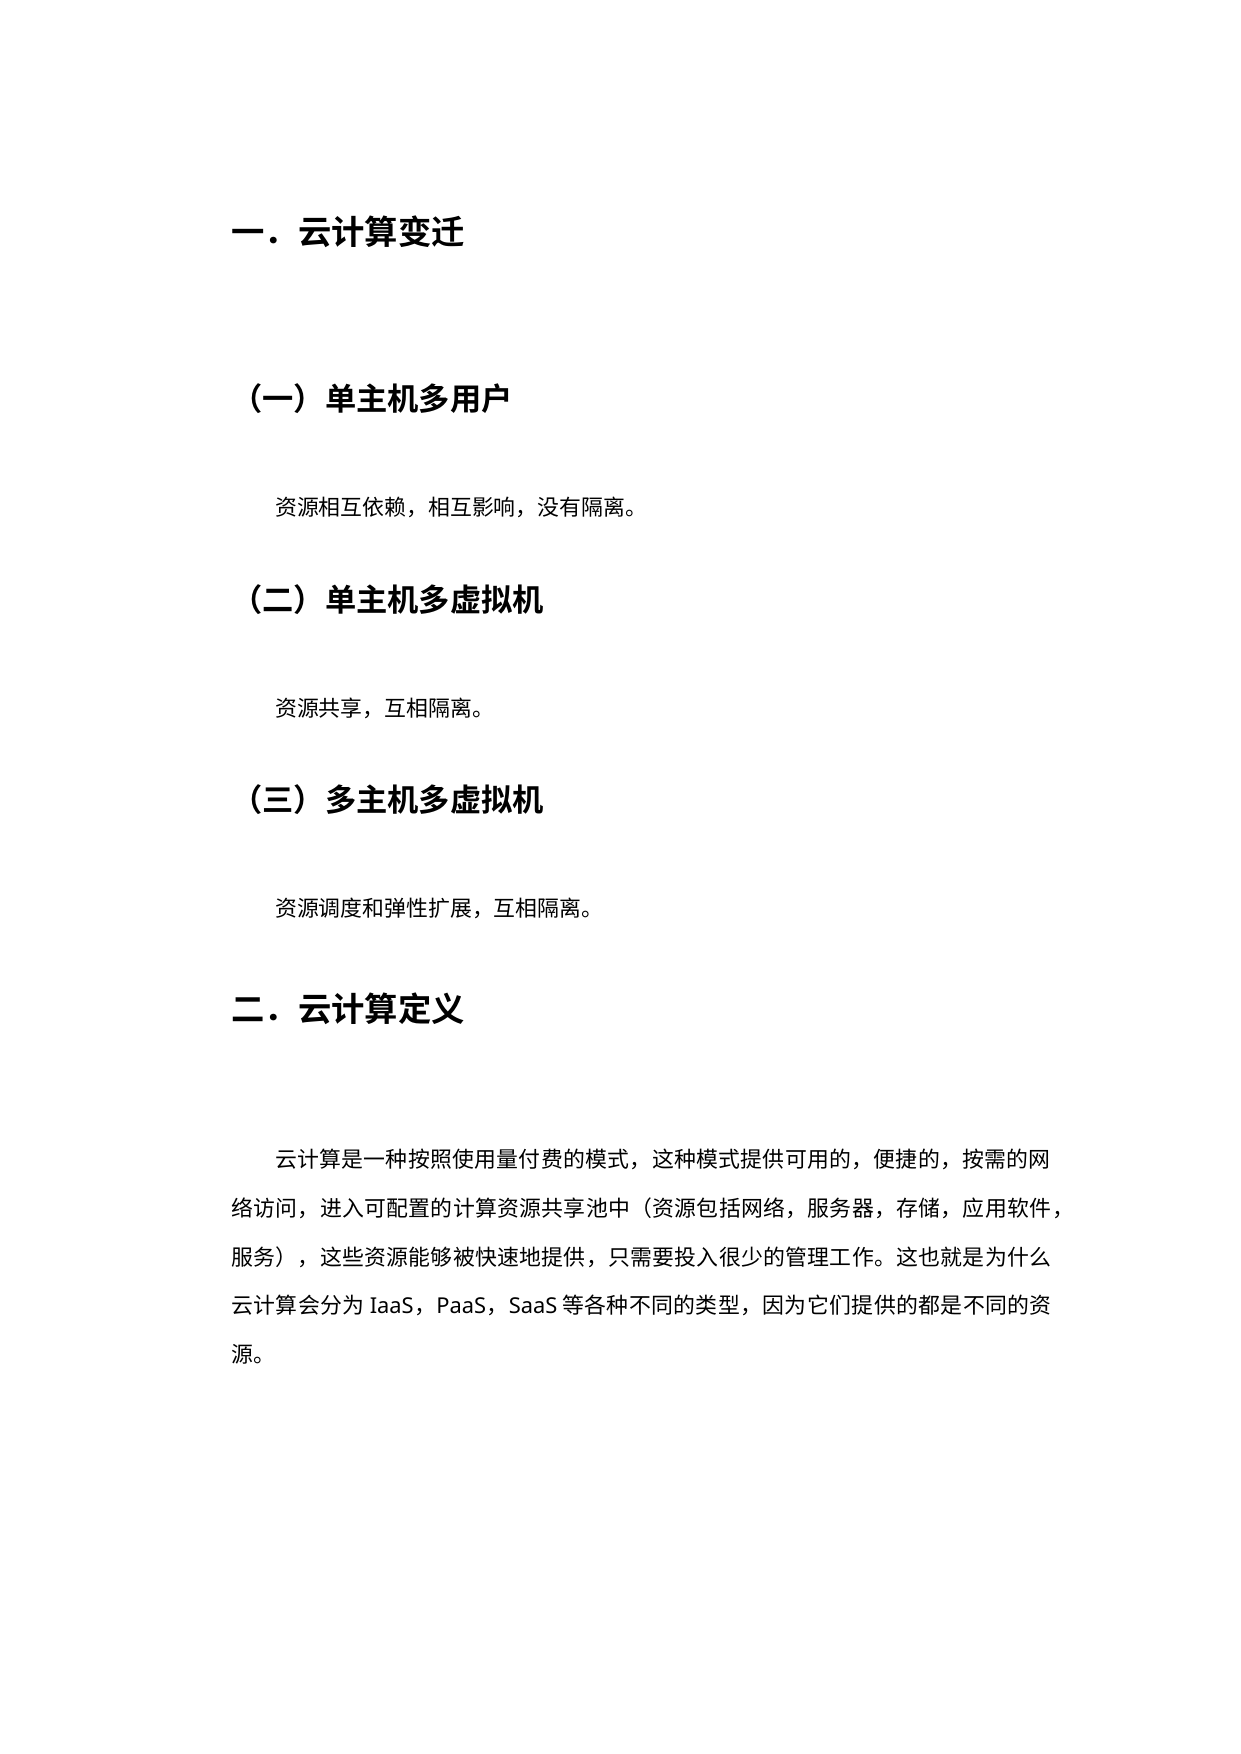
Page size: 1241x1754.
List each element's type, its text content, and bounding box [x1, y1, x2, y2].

text 云计算是一种按照使用量付费的模式，这种模式提供可用的，便捷的，按需的网络访问，进入可配置的计算资源共享池中（资源包括网络，服务器，存储，应用软件，服务），这些资源能够被快速地提供，只需要投入很少的管理工作。这也就是为什么云计算会分为IaaS，PaaS，SaaS等各种不同的类型，因为它们提供的都是不同的资源。 [231, 1142, 1053, 1369]
text 资源调度和弹性扩展，互相隔离。 [275, 891, 1053, 923]
subtitle （三）多主机多虚拟机 [231, 766, 1053, 831]
subtitle 一．云计算变迁 [231, 197, 1053, 262]
text 资源相互依赖，相互影响，没有隔离。 [231, 490, 1053, 522]
subtitle （一）单主机多用户 [231, 365, 1053, 430]
subtitle 二．云计算定义 [231, 974, 1053, 1039]
subtitle （二）单主机多虚拟机 [231, 565, 1053, 630]
text 资源共享，互相隔离。 [231, 690, 1053, 723]
